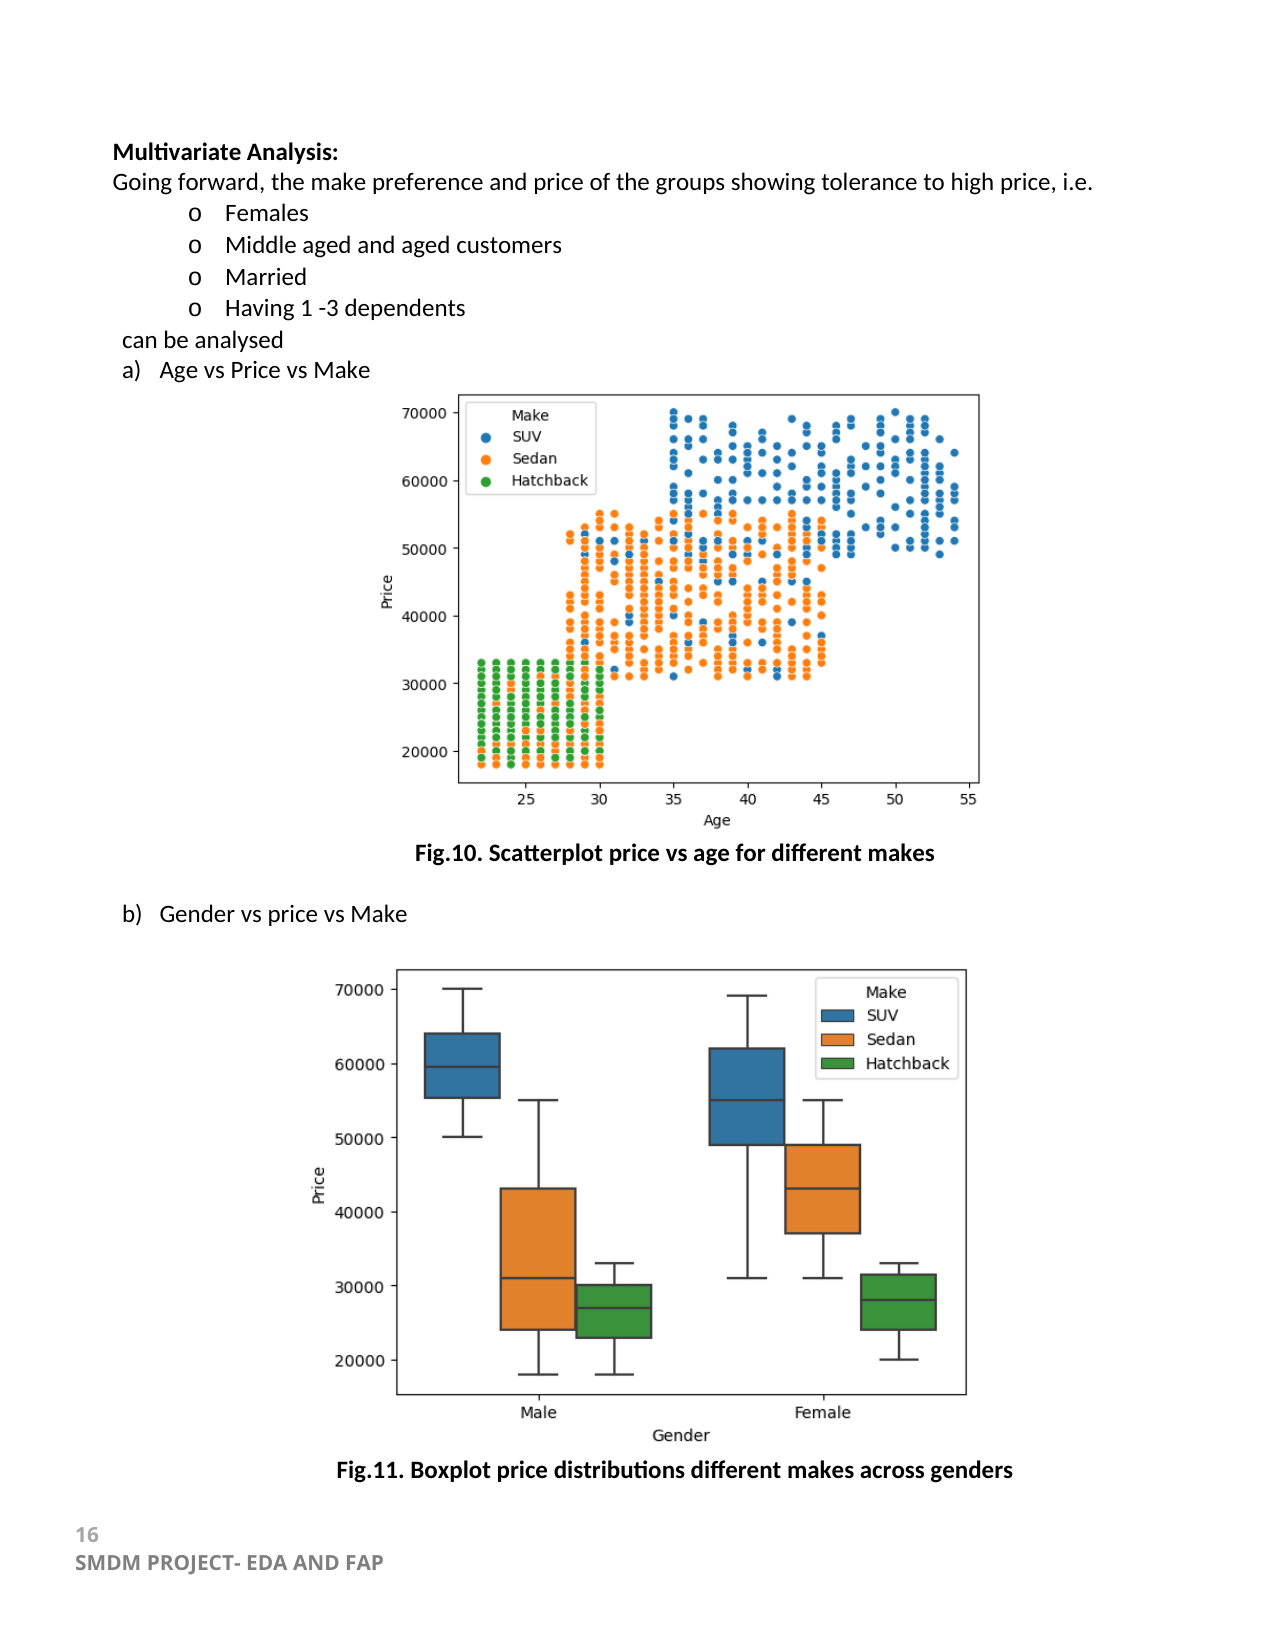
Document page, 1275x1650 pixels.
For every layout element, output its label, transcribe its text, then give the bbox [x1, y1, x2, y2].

text Multivariate Analysis: [75, 136, 1200, 167]
list Females [187, 197, 1200, 229]
text Going forward, the make preference and price of the groups showing tolerance to high price, i.e. [75, 167, 1200, 197]
picture [371, 385, 989, 838]
list Married [187, 261, 1200, 292]
list Gender vs price vs Make [122, 898, 1200, 929]
list Having 1 -3 dependents [187, 292, 1200, 324]
list Age vs Price vs Make [122, 355, 1200, 385]
picture [300, 959, 976, 1455]
list Fig.10. Scatterplot price vs age for different makes [150, 837, 1200, 868]
list Fig.11. Boxplot price distributions different makes across genders [150, 1454, 1200, 1485]
list Middle aged and aged customers [187, 229, 1200, 261]
text can be analysed [122, 324, 1200, 355]
